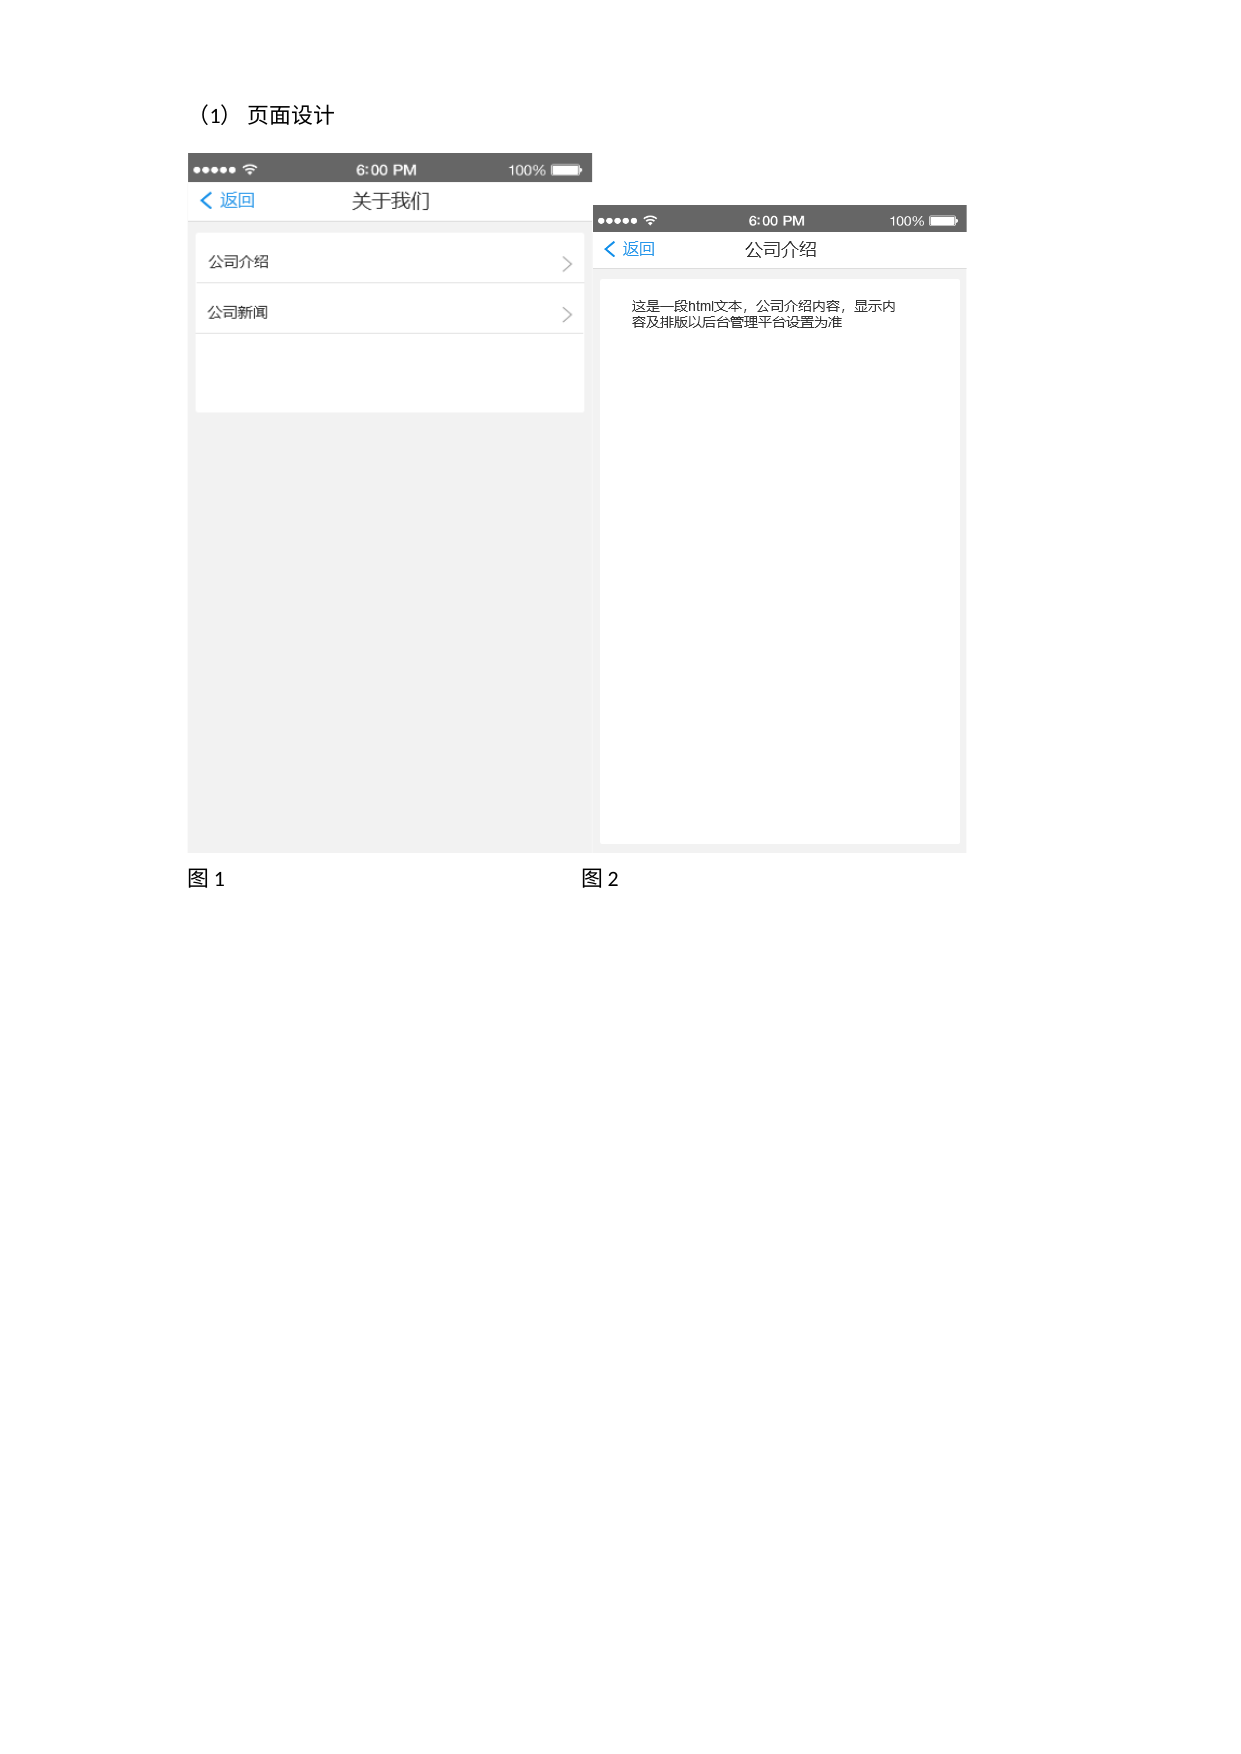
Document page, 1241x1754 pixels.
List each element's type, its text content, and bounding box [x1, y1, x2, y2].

picture [187, 153, 967, 853]
text 图1 图2 [187, 861, 1053, 893]
list 页面设计 [187, 97, 1053, 130]
